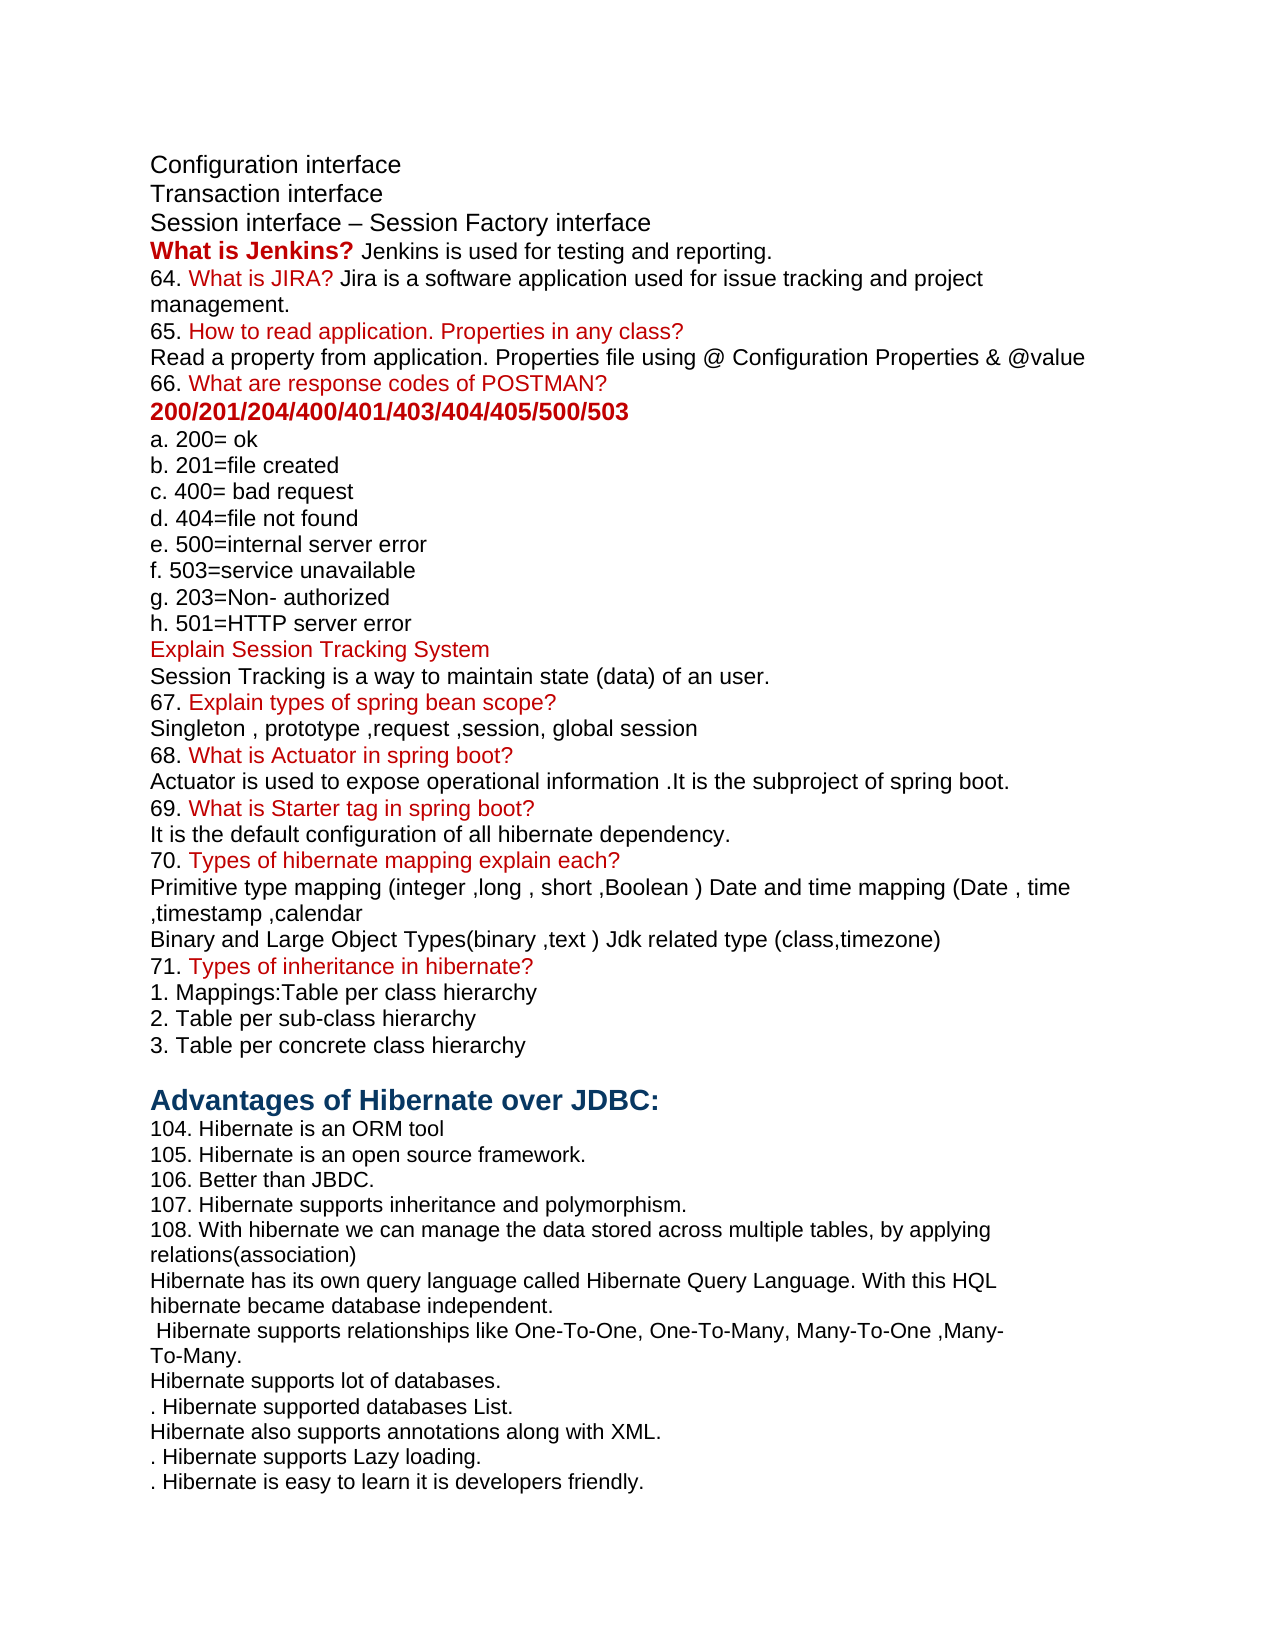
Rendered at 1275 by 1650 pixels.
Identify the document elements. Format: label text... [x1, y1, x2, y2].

text Actuator is used to expose operational information .It is the subproject of spring boot. [150, 768, 1125, 794]
text 200/201/204/400/401/403/404/405/500/503 [150, 397, 1125, 426]
text ,timestamp ,calendar [150, 900, 1125, 926]
text Transaction interface [150, 179, 1125, 207]
text 3. Table per concrete class hierarchy [150, 1032, 1125, 1058]
text Configuration interface [150, 150, 1125, 179]
text 69. What is Starter tag in spring boot? [150, 794, 1125, 821]
text 64. What is JIRA? Jira is a software application used for issue tracking and project [150, 265, 1125, 291]
text g. 203=Non- authorized [150, 584, 1125, 610]
text f. 503=service unavailable [150, 557, 1125, 584]
text 68. What is Actuator in spring boot? [150, 742, 1125, 768]
text Singleton , prototype ,request ,session, global session [150, 715, 1125, 742]
text . Hibernate supported databases List. [150, 1393, 1125, 1419]
text 2. Table per sub-class hierarchy [150, 1005, 1125, 1032]
text hibernate became database independent. [150, 1293, 1125, 1318]
text It is the default configuration of all hibernate dependency. [150, 821, 1125, 847]
text What is Jenkins? Jenkins is used for testing and reporting. [150, 236, 1125, 265]
text 107. Hibernate supports inheritance and polymorphism. [150, 1192, 1125, 1217]
text Primitive type mapping (integer ,long , short ,Boolean ) Date and time mapping (Date , time [150, 873, 1125, 900]
text Hibernate supports lot of databases. [150, 1368, 1125, 1393]
text 1. Mappings:Table per class hierarchy [150, 979, 1125, 1005]
text b. 201=file created [150, 452, 1125, 478]
text e. 500=internal server error [150, 531, 1125, 557]
text Binary and Large Object Types(binary ,text ) Jdk related type (class,timezone) [150, 926, 1125, 953]
text 104. Hibernate is an ORM tool [150, 1116, 1125, 1141]
text Hibernate also supports annotations along with XML. [150, 1419, 1125, 1444]
text Session interface – Session Factory interface [150, 207, 1125, 236]
text Explain Session Tracking System [150, 636, 1125, 663]
text Advantages of Hibernate over JDBC: [150, 1083, 1125, 1116]
text 71. Types of inheritance in hibernate? [150, 953, 1125, 979]
text a. 200= ok [150, 426, 1125, 452]
text 66. What are response codes of POSTMAN? [150, 370, 1125, 397]
text c. 400= bad request [150, 478, 1125, 504]
text h. 501=HTTP server error [150, 610, 1125, 636]
text 65. How to read application. Properties in any class? [150, 318, 1125, 344]
text 108. With hibernate we can manage the data stored across multiple tables, by applying [150, 1217, 1125, 1242]
text Hibernate has its own query language called Hibernate Query Language. With this HQL [150, 1267, 1125, 1293]
text To-Many. [150, 1343, 1125, 1368]
text . Hibernate is easy to learn it is developers friendly. [150, 1469, 1125, 1494]
text Read a property from application. Properties file using @ Configuration Properties & @value [150, 344, 1125, 370]
text 70. Types of hibernate mapping explain each? [150, 847, 1125, 873]
text d. 404=file not found [150, 504, 1125, 531]
text Session Tracking is a way to maintain state (data) of an user. [150, 663, 1125, 689]
text . Hibernate supports Lazy loading. [150, 1444, 1125, 1469]
text 67. Explain types of spring bean scope? [150, 689, 1125, 715]
text relations(association) [150, 1242, 1125, 1267]
text 106. Better than JBDC. [150, 1167, 1125, 1192]
text 105. Hibernate is an open source framework. [150, 1141, 1125, 1167]
text management. [150, 291, 1125, 318]
text Hibernate supports relationships like One-To-One, One-To-Many, Many-To-One ,Many- [150, 1318, 1125, 1343]
